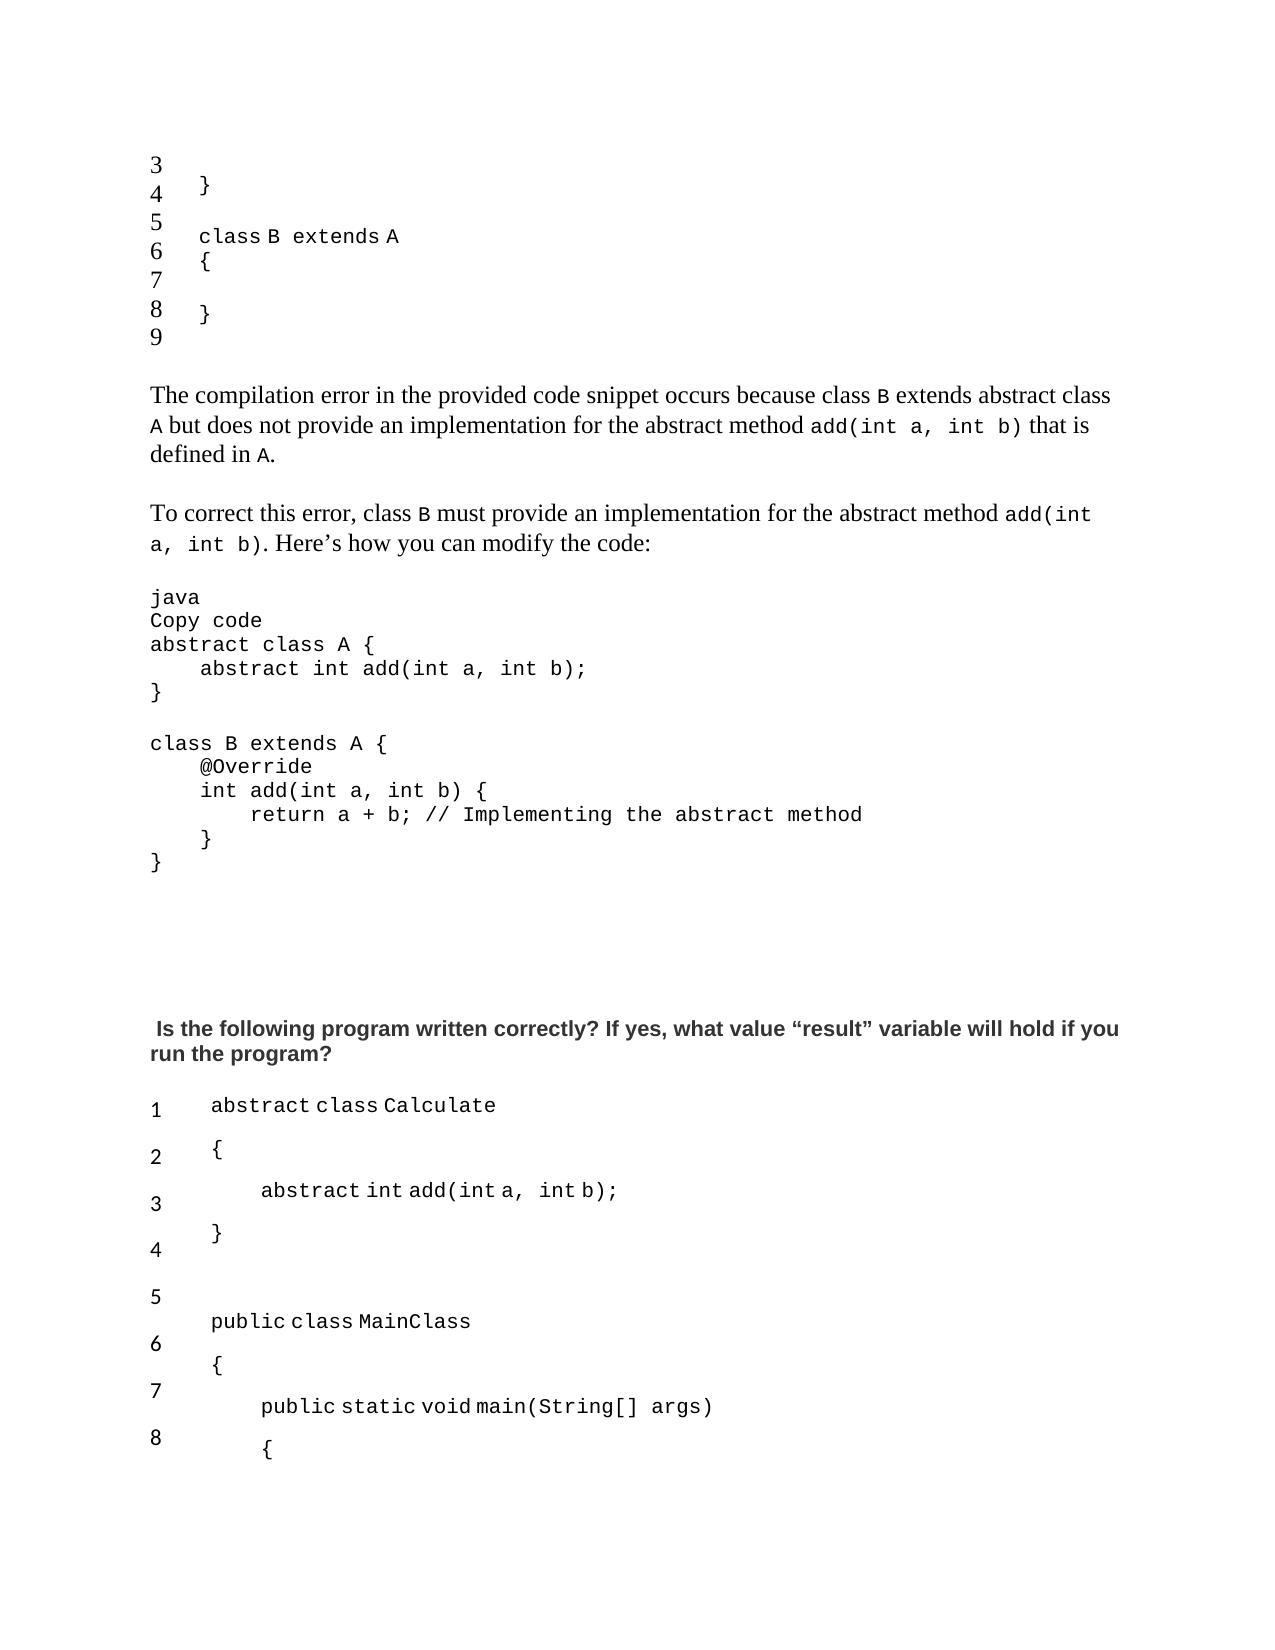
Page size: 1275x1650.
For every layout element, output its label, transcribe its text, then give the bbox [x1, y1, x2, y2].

text abstract class A { [150, 634, 1125, 658]
text } [150, 681, 1125, 705]
text Copy code [150, 610, 1125, 634]
text @Override [150, 757, 1125, 780]
text } [150, 827, 1125, 851]
text Is the following program written correctly? If yes, what value “result” variable will hold if you run the program? [150, 1015, 1125, 1066]
text To correct this error, class B must provide an implementation for the abstract method add(int a, int b). Here’s how you can modify the code: [150, 498, 1125, 557]
text int add(int a, int b) { [150, 780, 1125, 804]
text abstract int add(int a, int b); [150, 658, 1125, 681]
text class B extends A { [150, 733, 1125, 757]
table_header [150, 1095, 211, 1481]
text java [150, 587, 1125, 610]
table_header 1 2 3 4 5 6 7 8 9 [150, 150, 198, 351]
text The compilation error in the provided code snippet occurs because class B extends abstract class A but does not provide an implementation for the abstract method add(int a, int b) that is defined in A. [150, 380, 1125, 469]
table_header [211, 1095, 1275, 1481]
text return a + b; // Implementing the abstract method [150, 804, 1125, 827]
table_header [199, 150, 1275, 351]
text } [150, 851, 1125, 875]
